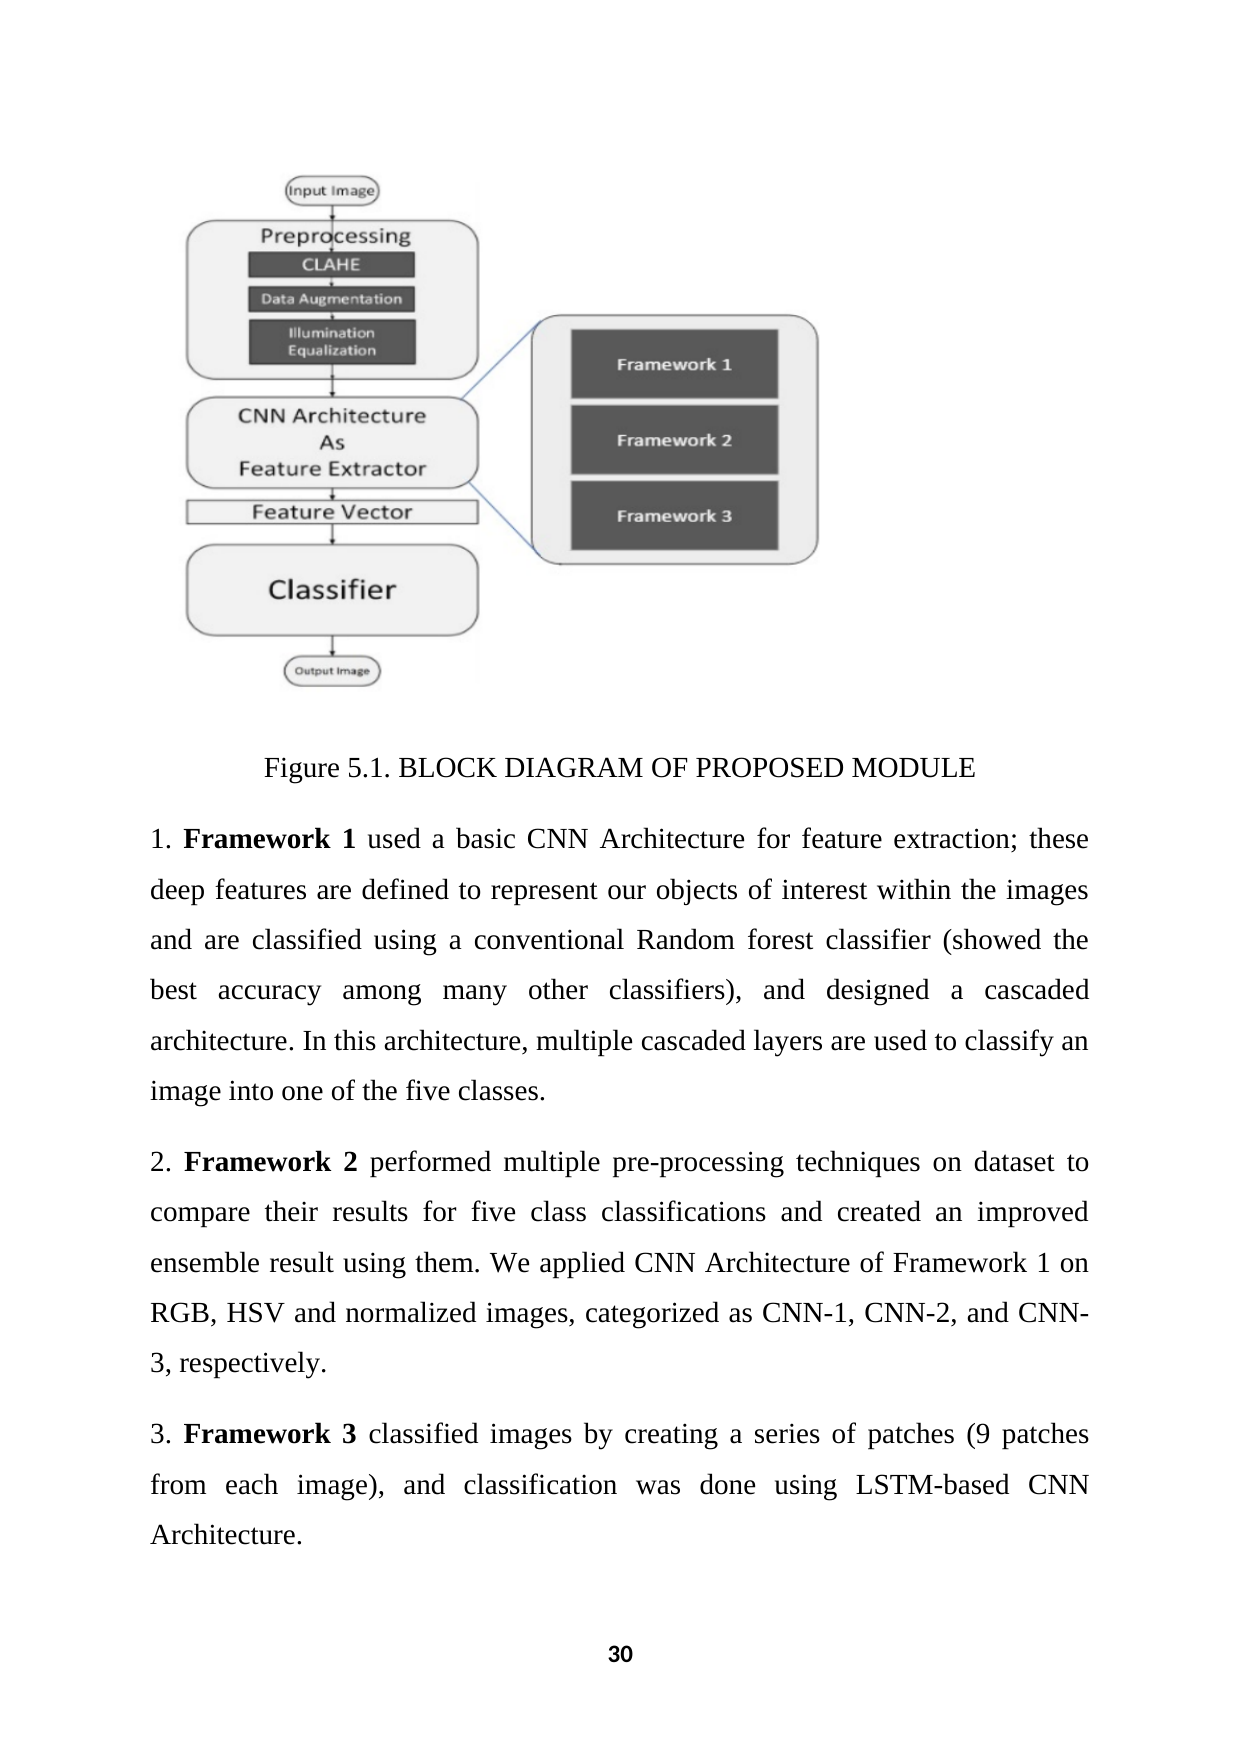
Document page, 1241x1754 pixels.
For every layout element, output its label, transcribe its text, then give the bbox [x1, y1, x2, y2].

text Figure 5.1. BLOCK DIAGRAM OF PROPOSED MODULE [150, 750, 1090, 784]
text 2. Framework 2 performed multiple pre-processing techniques on dataset to compare their results for five class classifications and created an improved ensemble result using them. We applied CNN Architecture of Framework 1 on RGB, HSV and normalized images, categorized as CNN-1, CNN-2, and CNN-3, respectively. [150, 1144, 1090, 1379]
text 1. Framework 1 used a basic CNN Architecture for feature extraction; these deep features are defined to represent our objects of interest within the images and are classified using a conventional Random forest classifier (showed the best accuracy among many other classifiers), and designed a cascaded architecture. In this architecture, multiple cascaded layers are used to classify an image into one of the five classes. [150, 822, 1090, 1107]
picture [150, 150, 829, 716]
text 3. Framework 3 classified images by creating a series of patches (9 patches from each image), and classification was done using LSTM-based CNN Architecture. [150, 1417, 1090, 1551]
